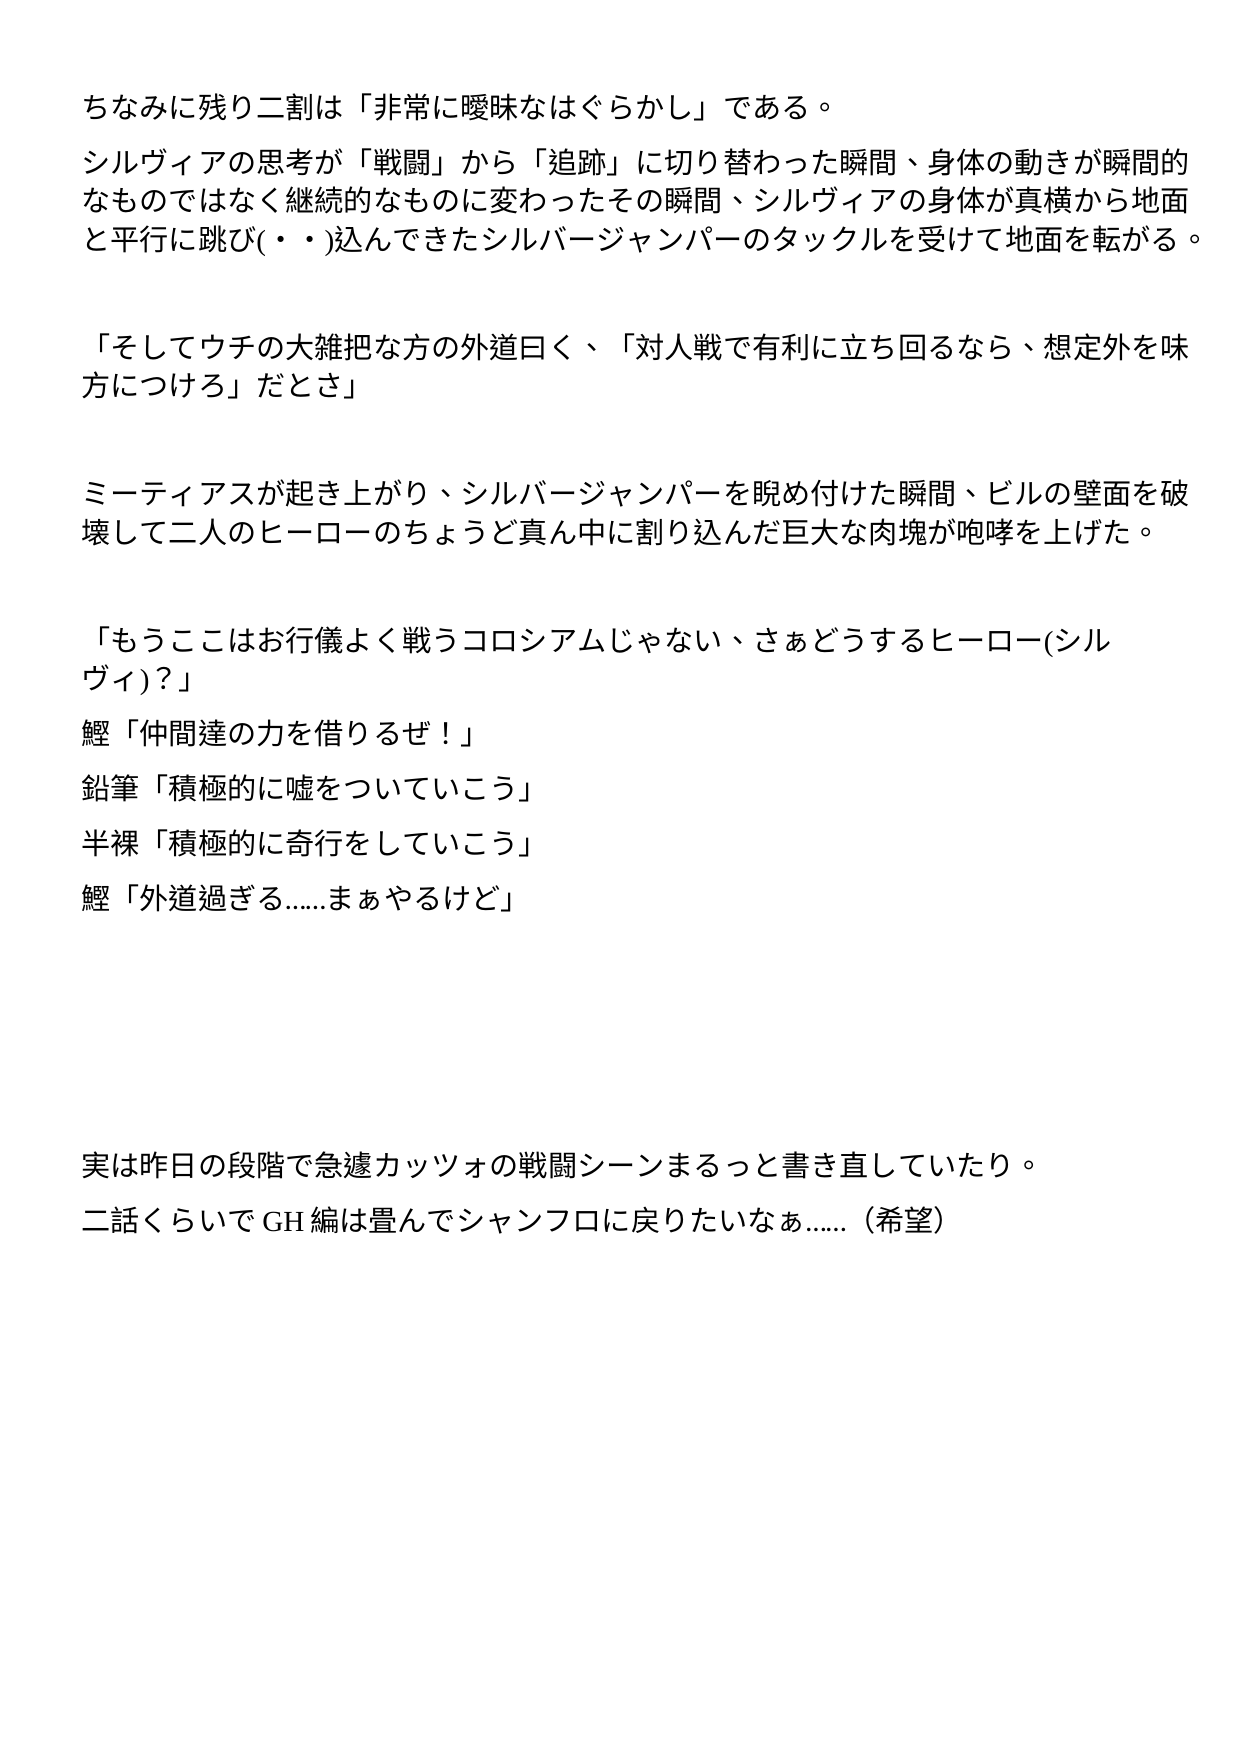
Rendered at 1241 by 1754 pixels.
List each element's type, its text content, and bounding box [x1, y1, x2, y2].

text 実は昨日の段階で急遽カッツォの戦闘シーンまるっと書き直していたり。 [81, 1148, 1215, 1183]
text 半裸「積極的に奇行をしていこう」 [81, 826, 1215, 862]
text ちなみに残り二割は「非常に曖昧なはぐらかし」である。 [81, 90, 1215, 126]
text 「そしてウチの大雑把な方の外道曰く、「対人戦で有利に立ち回るなら、想定外を味方につけろ」だとさ」 [81, 330, 1215, 404]
text ミーティアスが起き上がり、シルバージャンパーを睨め付けた瞬間、ビルの壁面を破壊して二人のヒーローのちょうど真ん中に割り込んだ巨大な肉塊が咆哮を上げた。 [81, 476, 1215, 550]
text 鉛筆「積極的に嘘をついていこう」 [81, 771, 1215, 807]
text 鰹「外道過ぎる……まぁやるけど」 [81, 881, 1215, 917]
text 「もうここはお行儀よく戦うコロシアムじゃない、さぁどうするヒーロー(シルヴィ)？」 [81, 623, 1215, 697]
text シルヴィアの思考が「戦闘」から「追跡」に切り替わった瞬間、身体の動きが瞬間的なものではなく継続的なものに変わったその瞬間、シルヴィアの身体が真横から地面と平行に跳び(・・)込んできたシルバージャンパーのタックルを受けて地面を転がる。 [81, 145, 1215, 258]
text 鰹「仲間達の力を借りるぜ！」 [81, 716, 1215, 752]
text 二話くらいでGH編は畳んでシャンフロに戻りたいなぁ……（希望） [81, 1203, 1215, 1238]
